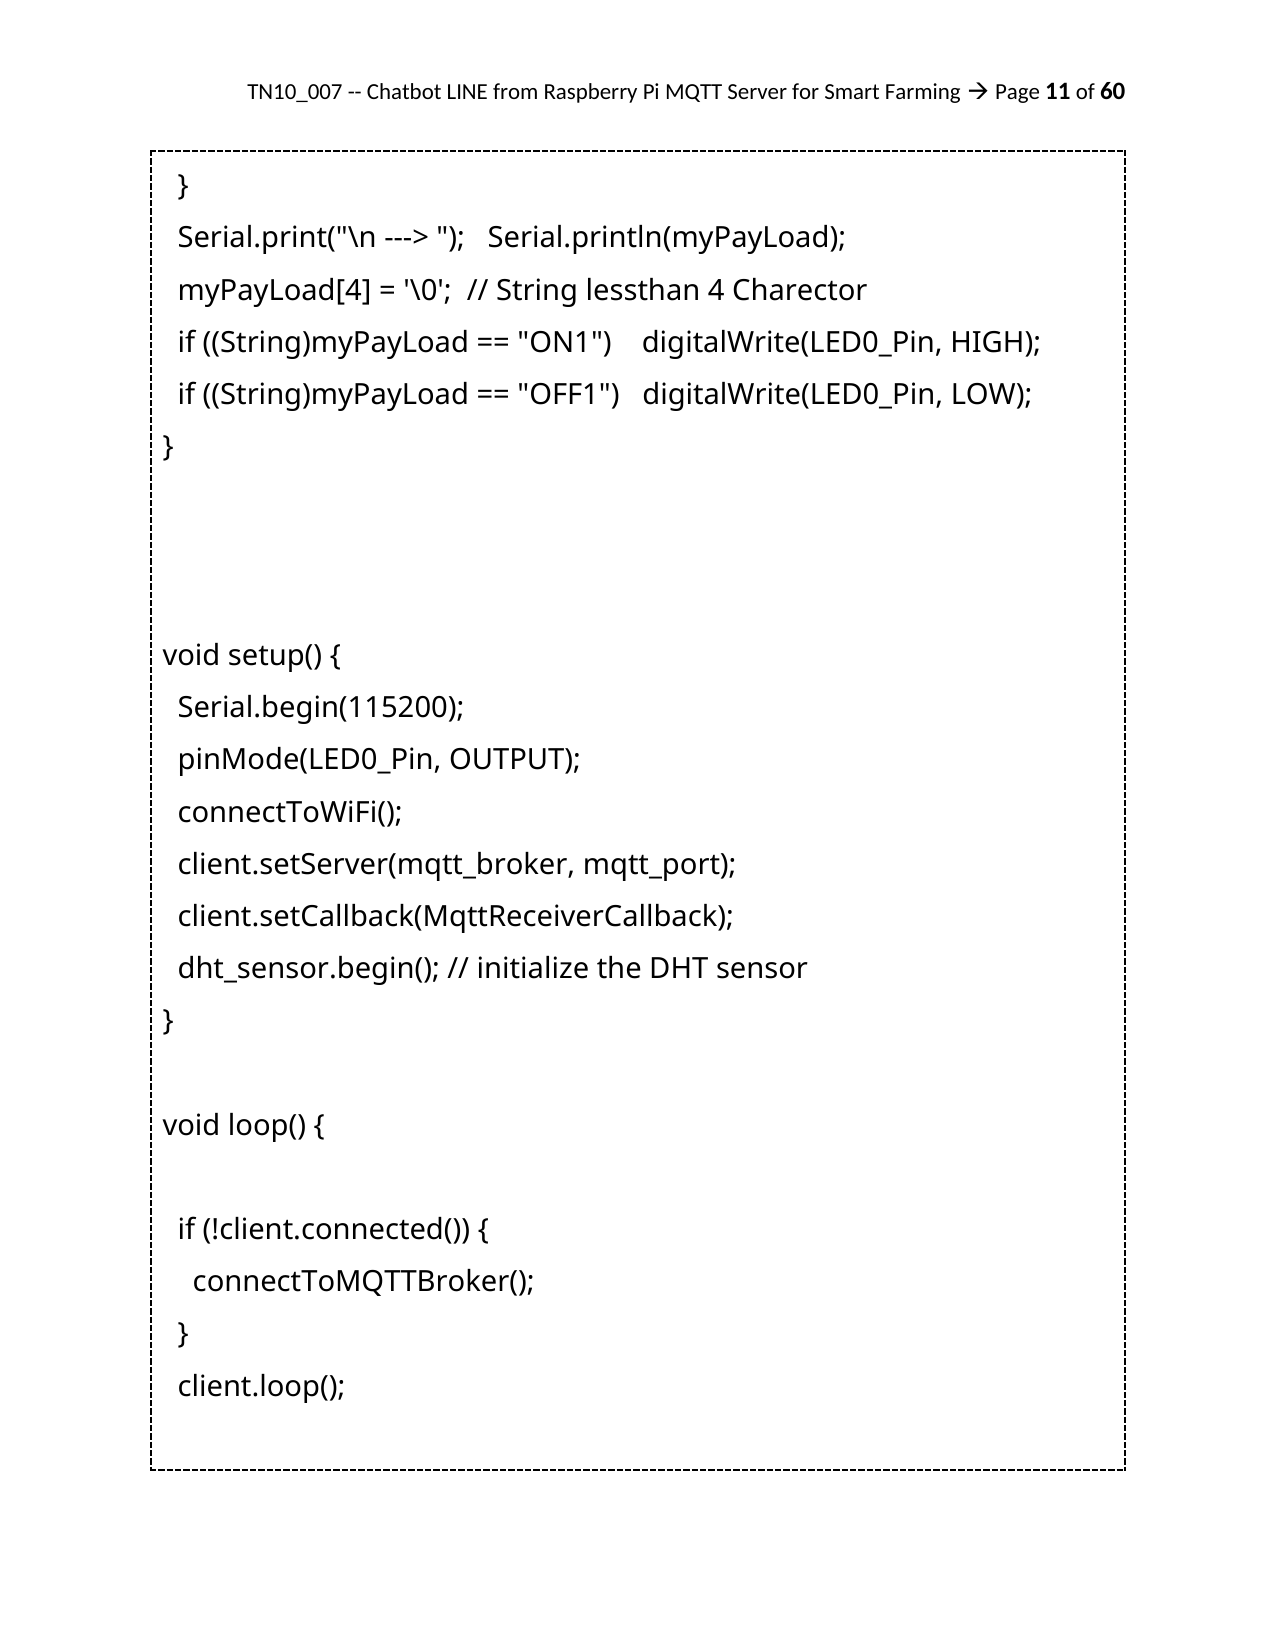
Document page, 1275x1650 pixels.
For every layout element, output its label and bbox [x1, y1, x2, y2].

table_cell [151, 150, 1125, 1469]
